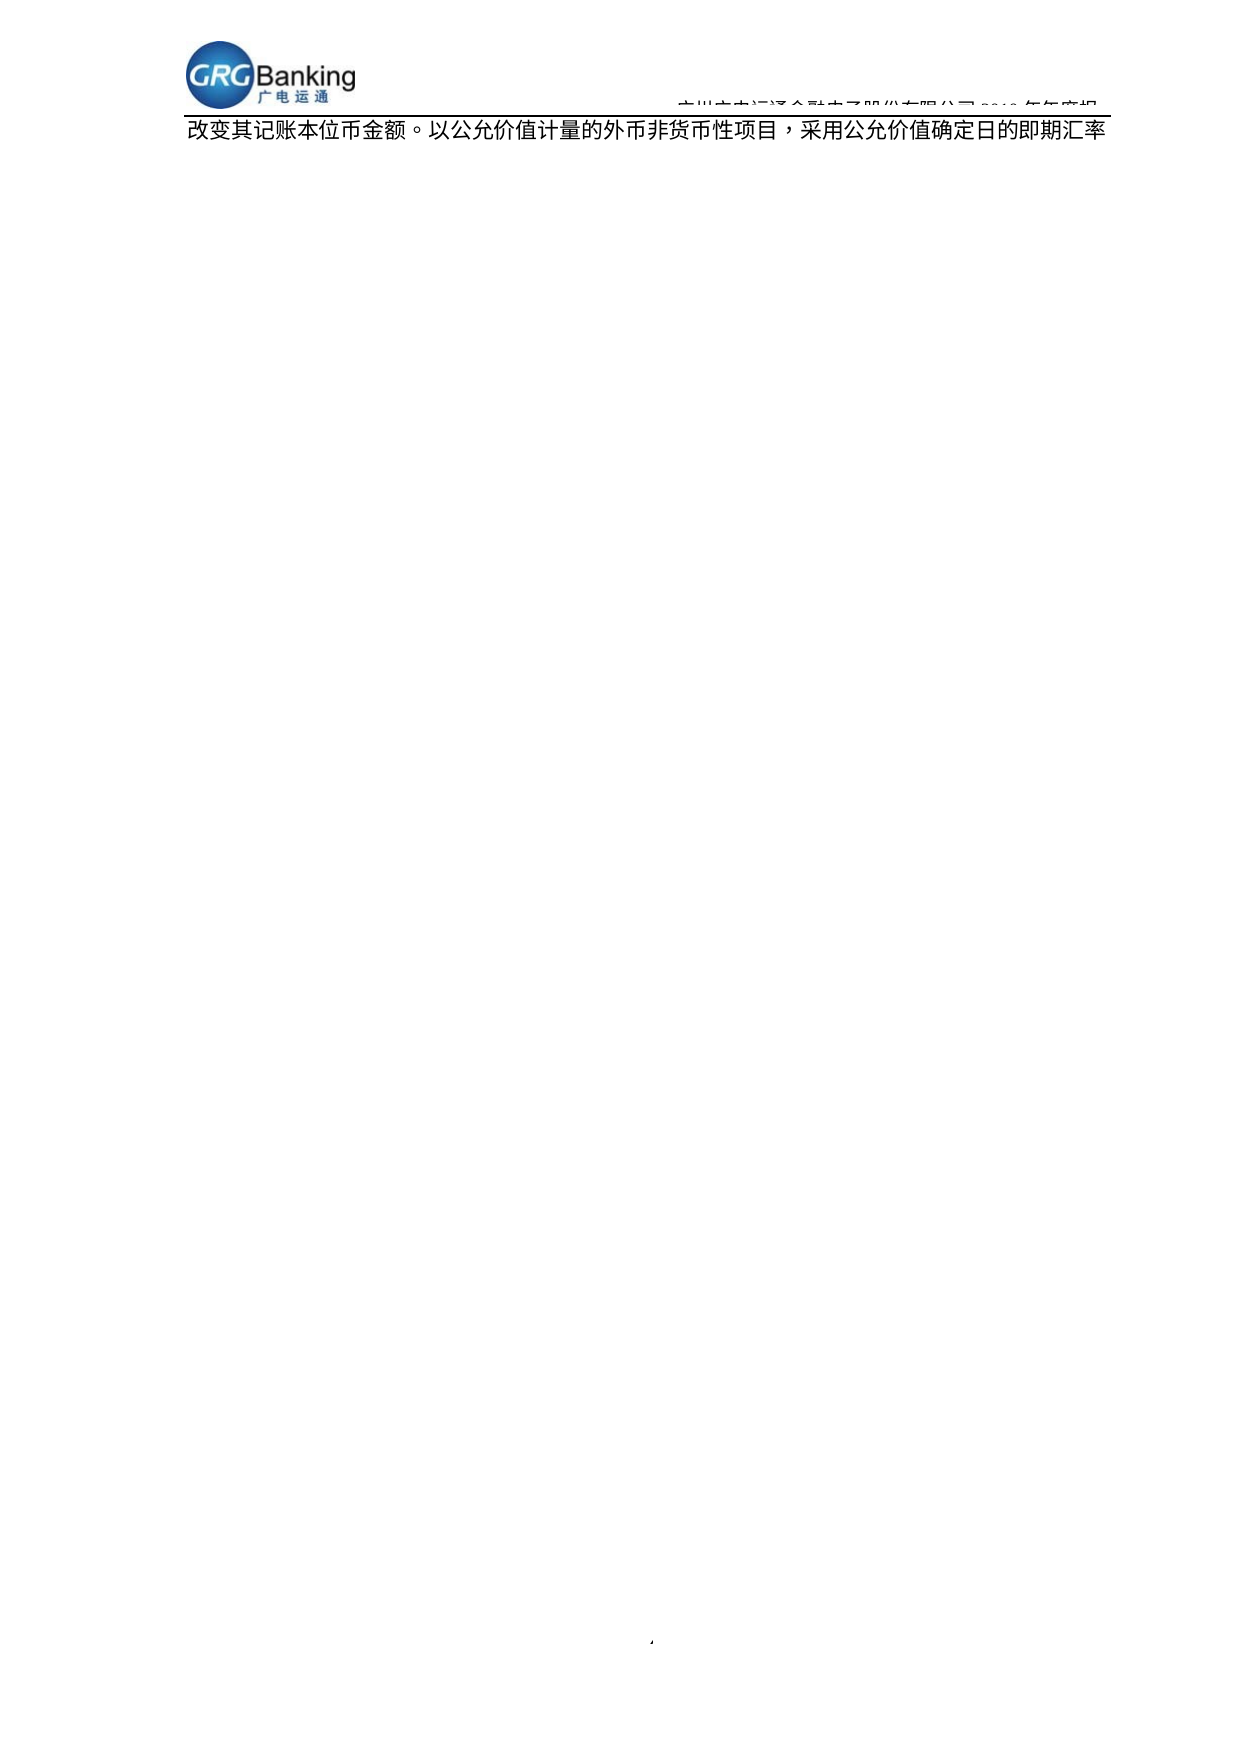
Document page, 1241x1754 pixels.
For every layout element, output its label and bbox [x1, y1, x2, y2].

picture [186, 41, 355, 109]
text [187, 114, 1108, 144]
